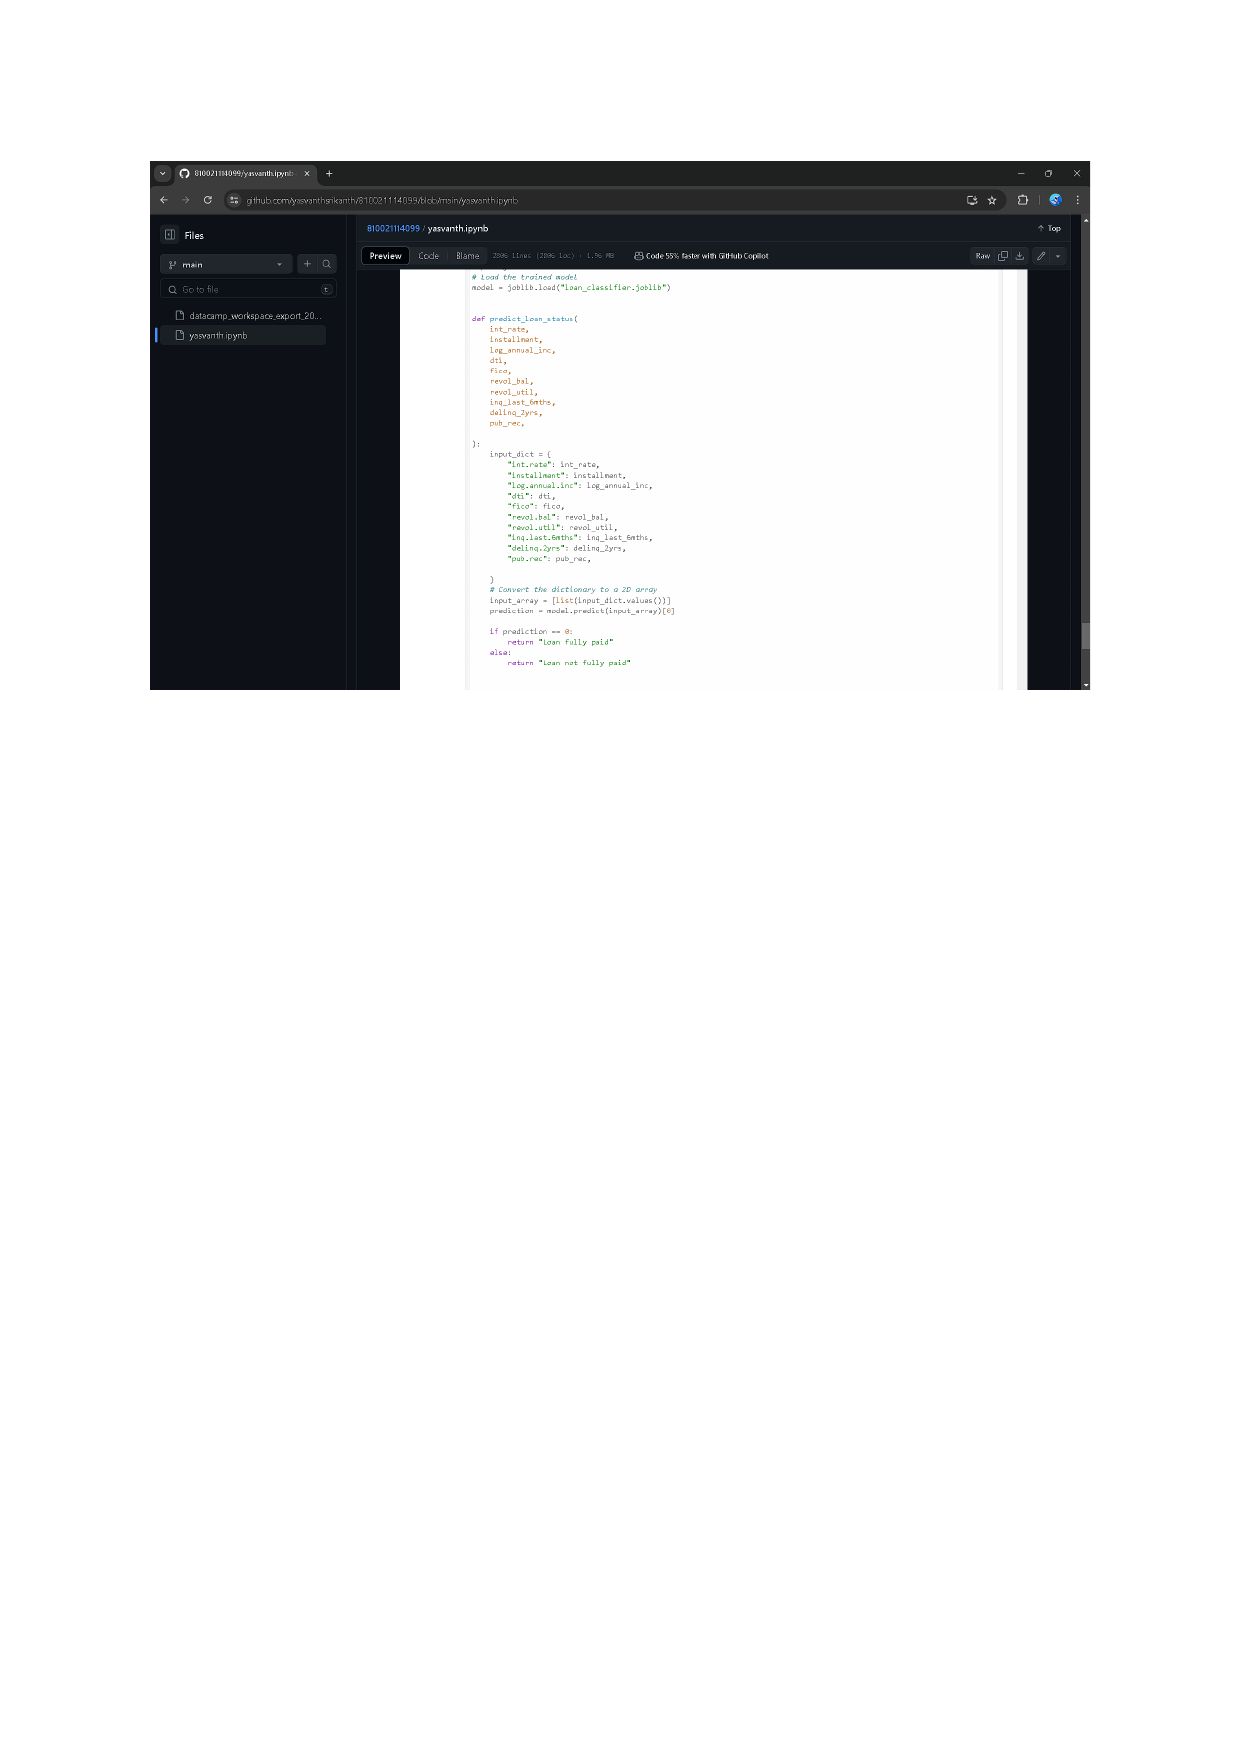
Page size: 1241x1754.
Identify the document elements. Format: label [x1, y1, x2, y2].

picture [150, 161, 1091, 690]
